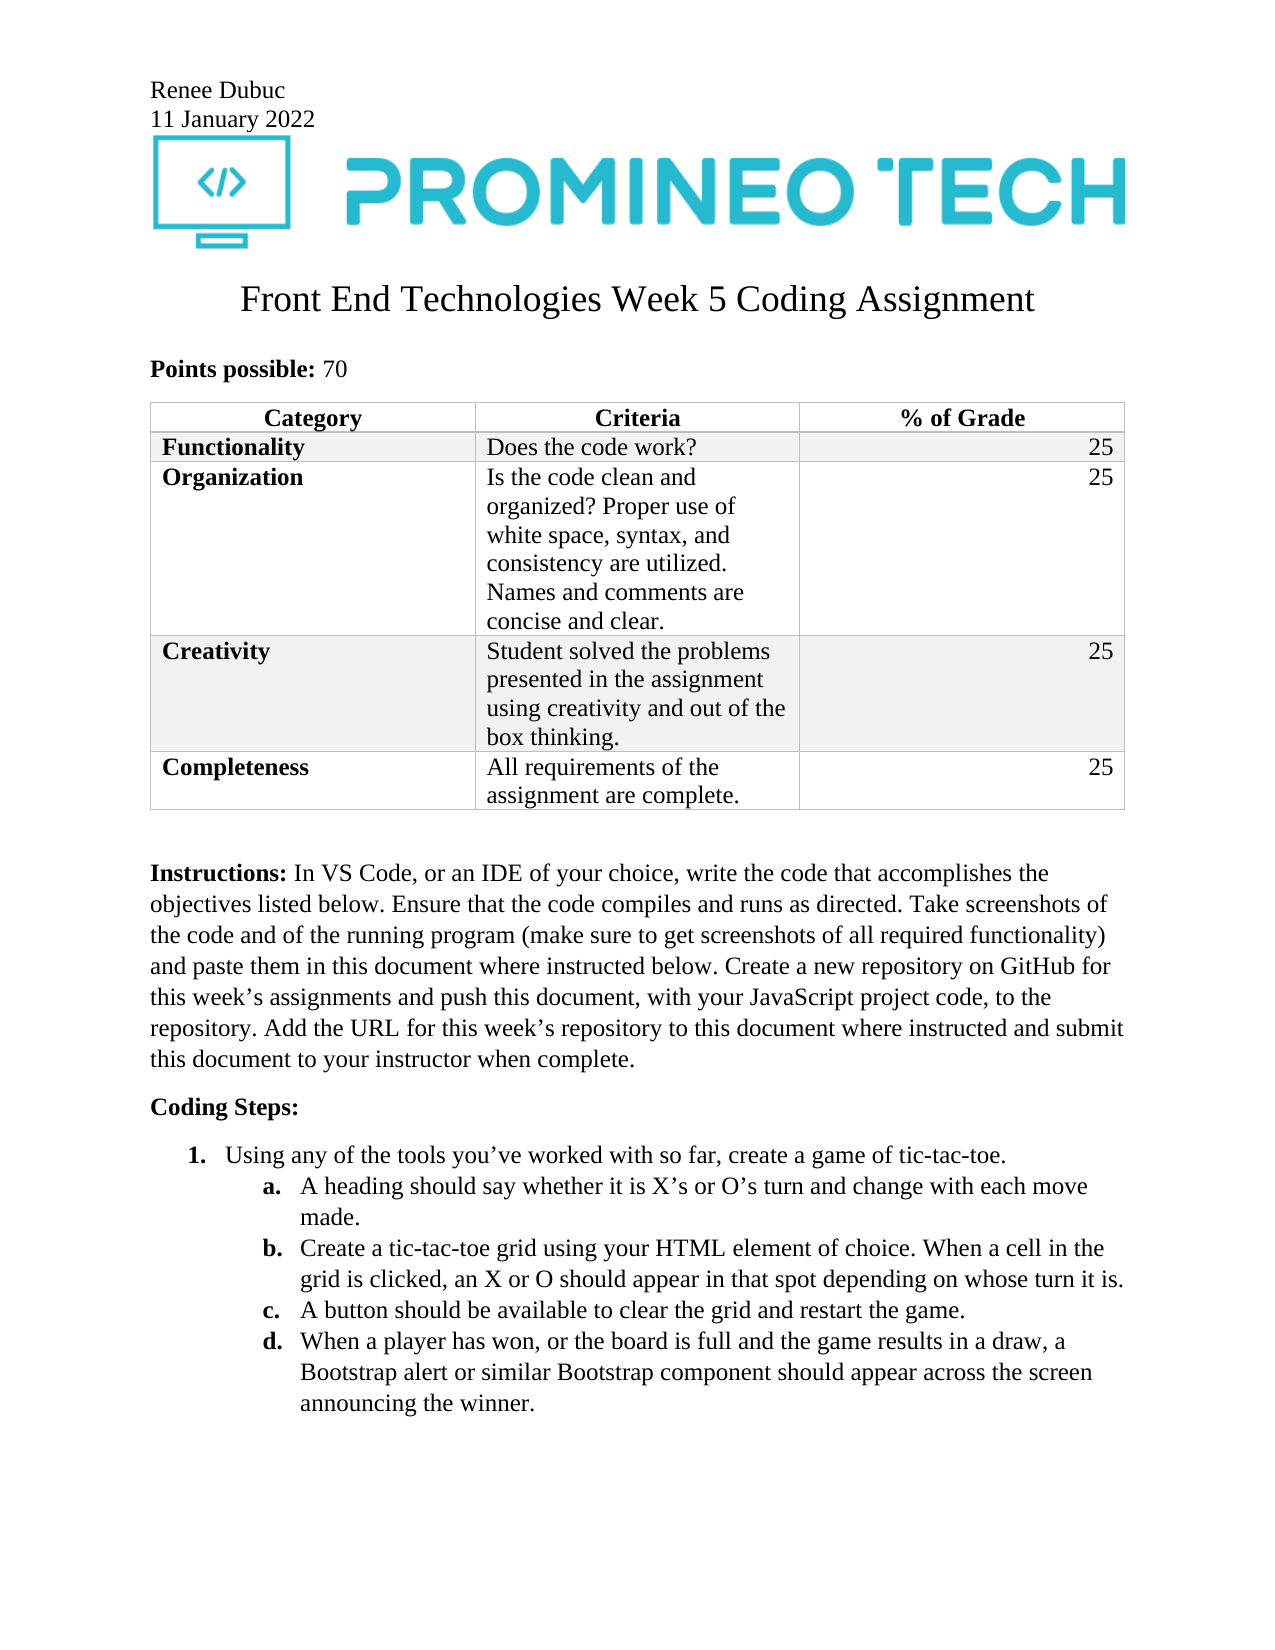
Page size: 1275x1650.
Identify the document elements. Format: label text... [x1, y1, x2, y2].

table_cell 25 [800, 752, 1124, 809]
table_cell Organization [151, 462, 475, 635]
list Create a tic-tac-toe grid using your HTML element of choice. When a cell in the grid is clicked, an X or O should appear in that spot depending on whose turn it is. [262, 1233, 1125, 1293]
text Points possible: 70 [150, 323, 1125, 383]
table_header Category [151, 403, 475, 431]
table_cell Student solved the problems presented in the assignment using creativity and out of the box thinking. [476, 636, 799, 751]
table_cell Creativity [151, 636, 475, 751]
table_cell 25 [800, 433, 1124, 461]
table_header Criteria [476, 403, 799, 431]
table_cell Completeness [151, 752, 475, 809]
table_cell 25 [800, 636, 1124, 751]
table_header % of Grade [800, 403, 1124, 431]
text Instructions: In VS Code, or an IDE of your choice, write the code that accomplishes the objectives listed below. Ensure that the code compiles and runs as directed. Take screenshots of the code and of the running program (make sure to get screenshots of all required functionality) and paste them in this document where instructed below. Create a new repository on GitHub for this week’s assignments and push this document, with your JavaScript project code, to the repository. Add the URL for this week’s repository to this document where instructed and submit this document to your instructor when complete. [150, 858, 1125, 1073]
list Using any of the tools you’ve worked with so far, create a game of tic-tac-toe. [187, 1140, 1125, 1168]
table_cell All requirements of the assignment are complete. [476, 752, 799, 809]
table_cell Does the code work? [476, 433, 799, 461]
subtitle Front End Technologies Week 5 Coding Assignment [150, 276, 1125, 319]
list A button should be available to clear the grid and restart the game. [262, 1295, 1125, 1324]
list A heading should say whether it is X’s or O’s turn and change with each move made. [262, 1171, 1125, 1231]
list When a player has won, or the board is full and the game results in a draw, a Bootstrap alert or similar Bootstrap component should appear across the screen announcing the winner. [262, 1326, 1125, 1417]
picture [150, 132, 1125, 252]
table_cell Is the code clean and organized? Proper use of white space, syntax, and consistency are utilized. Names and comments are concise and clear. [476, 462, 799, 635]
table_cell 25 [800, 462, 1124, 635]
table_cell Functionality [151, 433, 475, 461]
text Coding Steps: [150, 1092, 1125, 1121]
